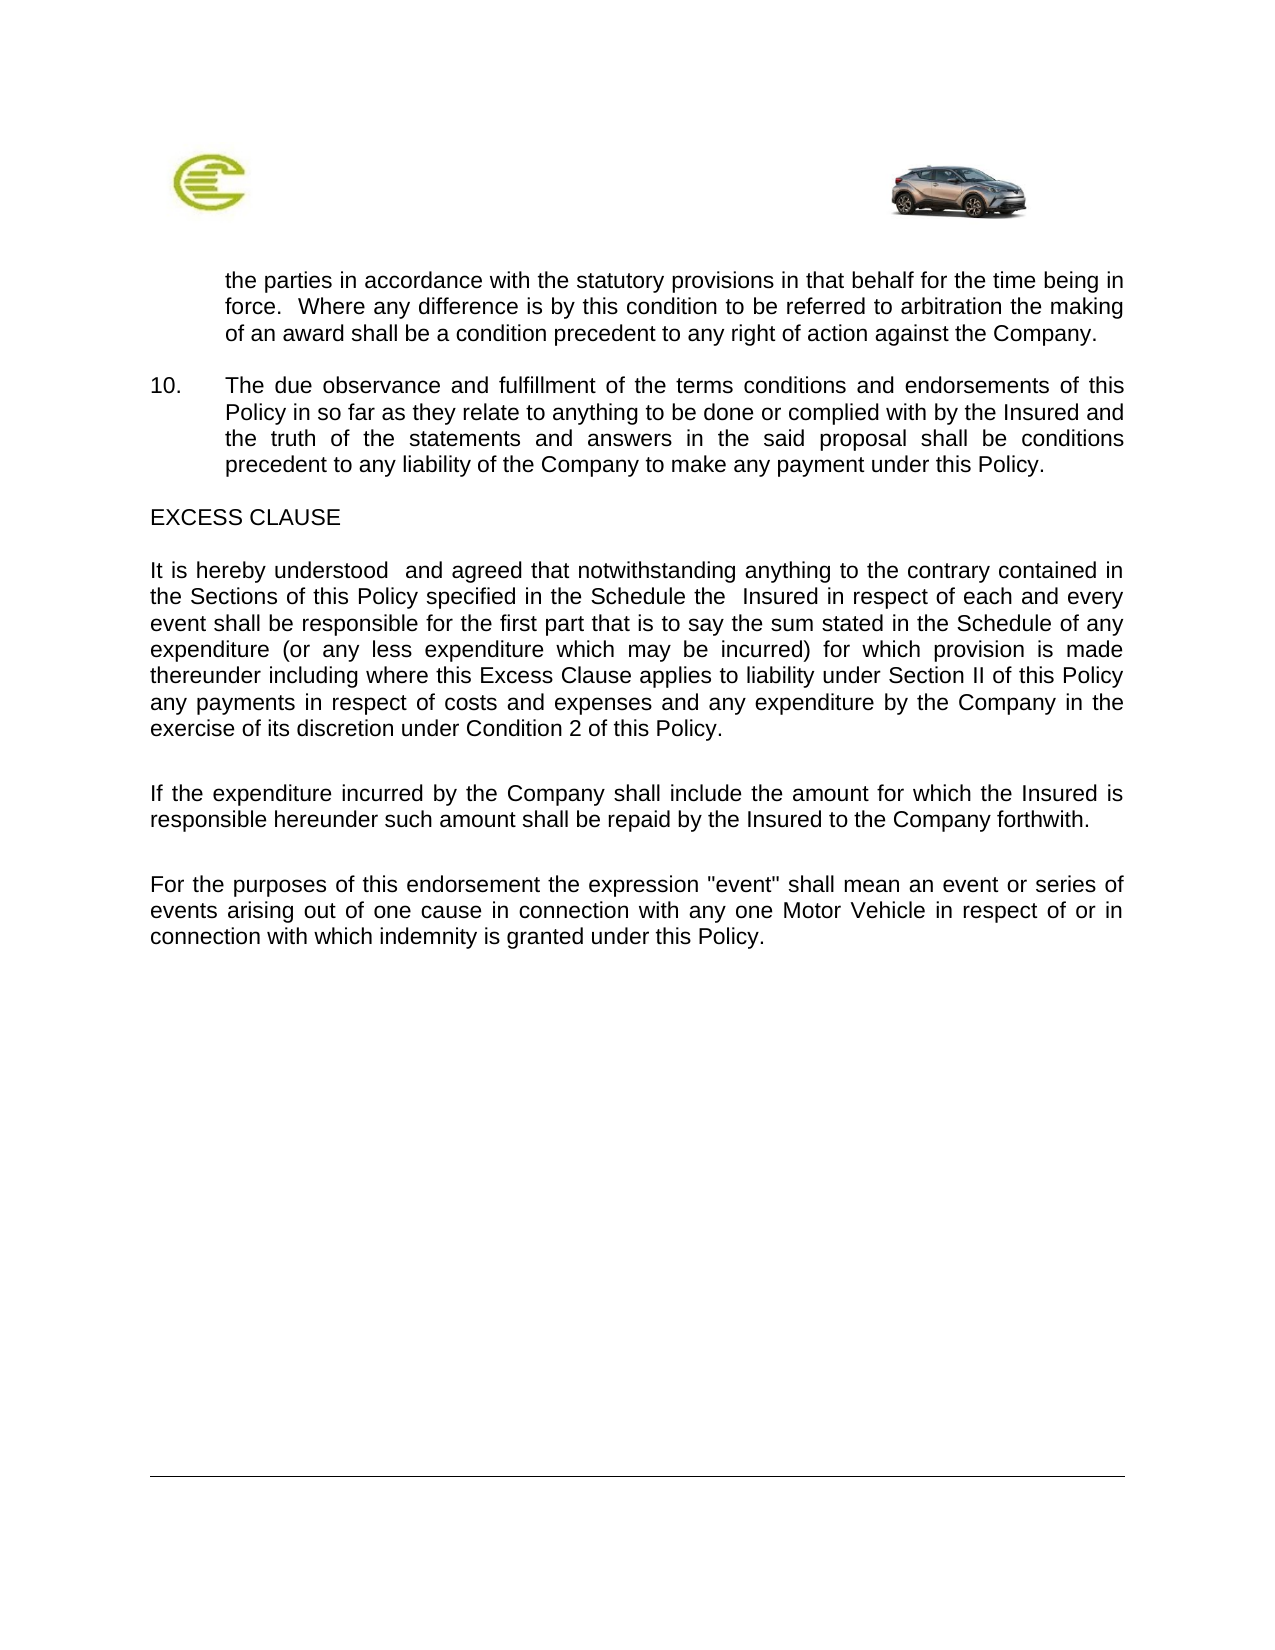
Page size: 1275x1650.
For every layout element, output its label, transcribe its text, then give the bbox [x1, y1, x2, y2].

picture [150, 142, 258, 243]
text If the expenditure incurred by the Company shall include the amount for which the Insured is responsible hereunder such amount shall be repaid by the Insured to the Company forthwith. [150, 779, 1125, 832]
text EXCESS CLAUSE [150, 504, 1125, 530]
text For the purposes of this endorsement the expression "event" shall mean an event or series of events arising out of one cause in connection with any one Motor Vehicle in respect of or in connection with which indemnity is granted under this Policy. [150, 871, 1125, 950]
picture [865, 135, 1050, 243]
text 10. The due observance and fulfillment of the terms conditions and endorsements of this Policy in so far as they relate to anything to be done or complied with by the Insured and the truth of the statements and answers in the said proposal shall be conditions precedent to any liability of the Company to make any payment under this Policy. [150, 372, 1125, 478]
text It is hereby understood and agreed that notwithstanding anything to the contrary contained in the Sections of this Policy specified in the Schedule the Insured in respect of each and every event shall be responsible for the first part that is to say the sum stated in the Schedule of any expenditure (or any less expenditure which may be incurred) for which provision is made thereunder including where this Excess Clause applies to liability under Section II of this Policy any payments in respect of costs and expenses and any expenditure by the Company in the exercise of its discretion under Condition 2 of this Policy. [150, 557, 1125, 741]
